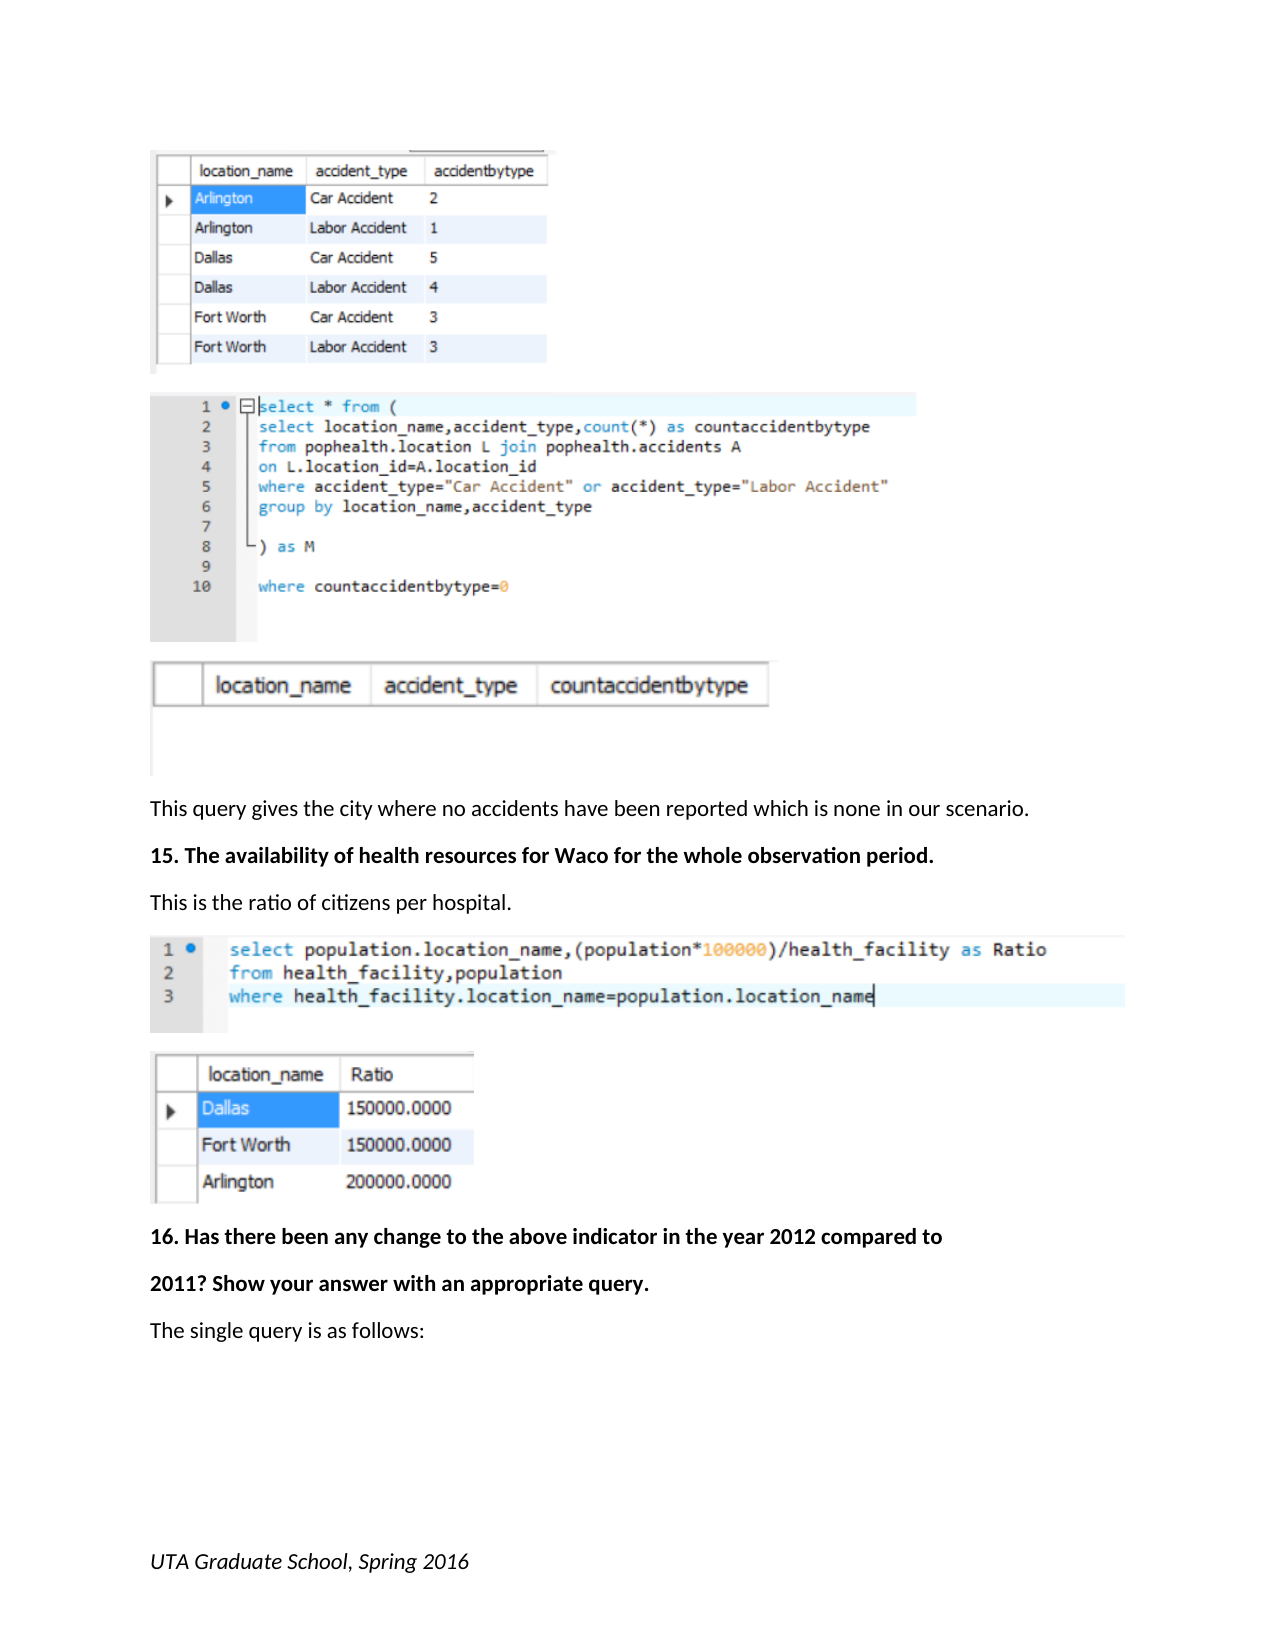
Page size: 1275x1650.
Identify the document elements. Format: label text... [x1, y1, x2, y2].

picture [150, 392, 917, 642]
text 2011? Show your answer with an appropriate query. [150, 1269, 1125, 1297]
picture [150, 660, 779, 776]
picture [150, 935, 1125, 1033]
text This is the ratio of citizens per hospital. [150, 888, 1125, 916]
text This query gives the city where no accidents have been reported which is none in our scenario. [150, 794, 1125, 823]
text 16. Has there been any change to the above indicator in the year 2012 compared to [150, 1222, 1125, 1251]
text The single query is as follows: [150, 1316, 1125, 1344]
picture [150, 1051, 474, 1204]
picture [150, 150, 557, 374]
text 15. The availability of health resources for Waco for the whole observation period. [150, 841, 1125, 869]
